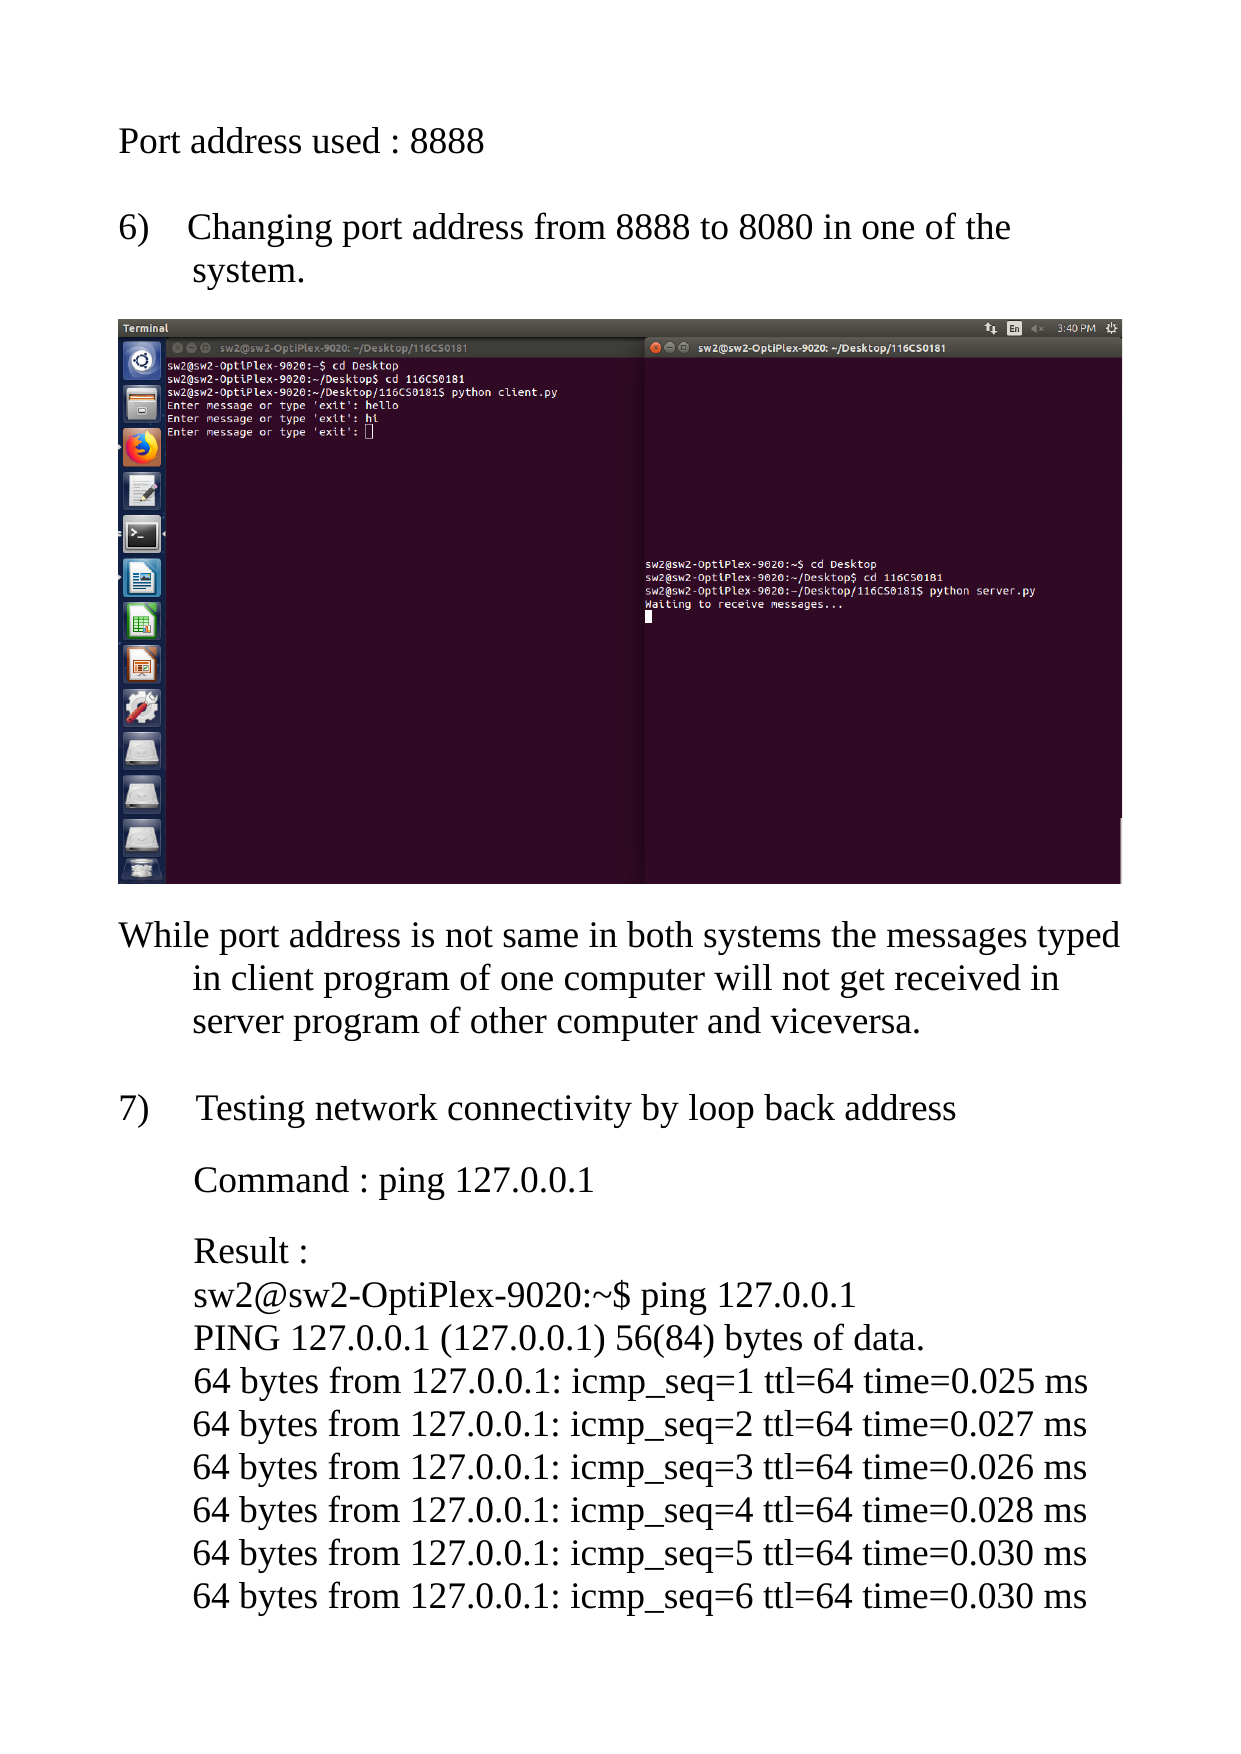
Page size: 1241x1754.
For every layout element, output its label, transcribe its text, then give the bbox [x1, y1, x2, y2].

text 64 bytes from 127.0.0.1: icmp_seq=4 ttl=64 time=0.028 ms [118, 1488, 1122, 1531]
text Port address used : 8888 [118, 118, 1122, 161]
text Command : ping 127.0.0.1 [118, 1157, 1122, 1200]
text 6) Changing port address from 8888 to 8080 in one of the system. [118, 204, 1122, 291]
text 64 bytes from 127.0.0.1: icmp_seq=6 ttl=64 time=0.030 ms [118, 1574, 1122, 1617]
text While port address is not same in both systems the messages typed in client program of one computer will not get received in server program of other computer and viceversa. [118, 913, 1122, 1042]
text 64 bytes from 127.0.0.1: icmp_seq=2 ttl=64 time=0.027 ms [118, 1401, 1122, 1444]
text PING 127.0.0.1 (127.0.0.1) 56(84) bytes of data. [118, 1315, 1122, 1358]
text 64 bytes from 127.0.0.1: icmp_seq=3 ttl=64 time=0.026 ms [118, 1444, 1122, 1488]
text 7) Testing network connectivity by loop back address [118, 1085, 1122, 1128]
text 64 bytes from 127.0.0.1: icmp_seq=1 ttl=64 time=0.025 ms [118, 1358, 1122, 1401]
text sw2@sw2-OptiPlex-9020:~$ ping 127.0.0.1 [118, 1272, 1122, 1315]
text 64 bytes from 127.0.0.1: icmp_seq=5 ttl=64 time=0.030 ms [118, 1531, 1122, 1574]
text Result : [118, 1229, 1122, 1272]
picture [118, 319, 1123, 884]
